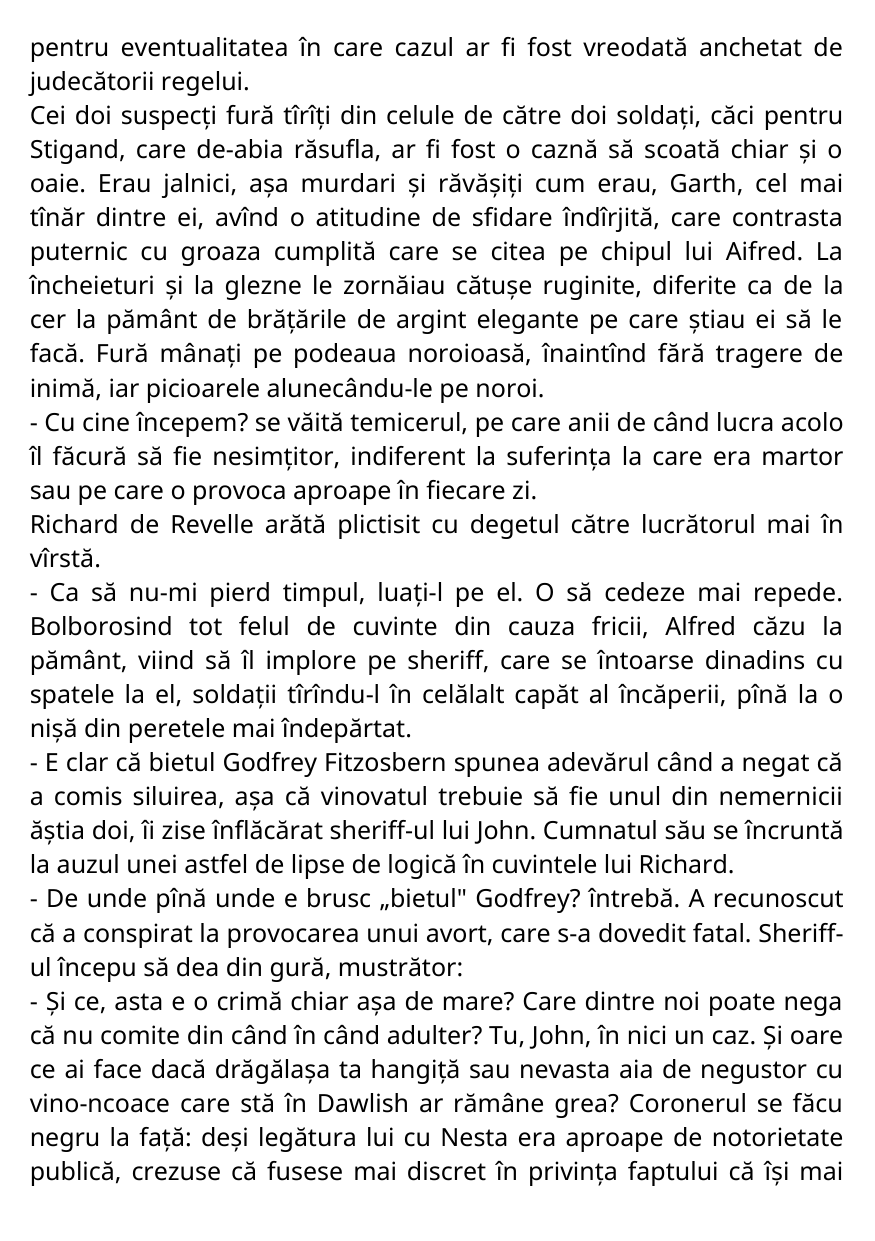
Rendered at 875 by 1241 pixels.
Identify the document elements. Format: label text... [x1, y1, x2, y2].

text Cei doi suspecţi fură tîrîţi din celule de către doi soldaţi, căci pentru Stigand, care de-abia răsufla, ar fi fost o caznă să scoată chiar şi o oaie. Erau jalnici, aşa murdari şi răvăşiţi cum erau, Garth, cel mai tînăr dintre ei, avînd o atitudine de sfidare îndîrjită, care contrasta puternic cu groaza cumplită care se citea pe chipul lui Aifred. La încheieturi şi la glezne le zornăiau cătuşe ruginite, diferite ca de la cer la pământ de brăţările de argint elegante pe care ştiau ei să le facă. Fură mânaţi pe podeaua noroioasă, înaintînd fără tragere de inimă, iar picioarele alunecându-le pe noroi. [29, 98, 844, 404]
text - Cu cine începem? se văită temicerul, pe care anii de când lucra acolo îl făcură să fie nesimţitor, indiferent la suferinţa la care era martor sau pe care o provoca aproape în fiecare zi. [29, 404, 844, 506]
text - E clar că bietul Godfrey Fitzosbern spunea adevărul când a negat că a comis siluirea, aşa că vinovatul trebuie să fie unul din nemernicii ăştia doi, îi zise înflăcărat sheriff-ul lui John. Cumnatul său se încruntă la auzul unei astfel de lipse de logică în cuvintele lui Richard. [29, 745, 844, 881]
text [29, 29, 844, 98]
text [29, 983, 844, 1188]
text Richard de Revelle arătă plictisit cu degetul către lucrătorul mai în vîrstă. [29, 506, 844, 574]
text - De unde pînă unde e brusc „bietul" Godfrey? întrebă. A recunoscut că a conspirat la provocarea unui avort, care s-a dovedit fatal. Sheriff-ul începu să dea din gură, mustrător: [29, 881, 844, 983]
text - Ca să nu-mi pierd timpul, luaţi-l pe el. O să cedeze mai repede. Bolborosind tot felul de cuvinte din cauza fricii, Alfred căzu la pământ, viind să îl implore pe sheriff, care se întoarse dinadins cu spatele la el, soldaţii tîrîndu-l în celălalt capăt al încăperii, pînă la o nişă din peretele mai îndepărtat. [29, 574, 844, 745]
